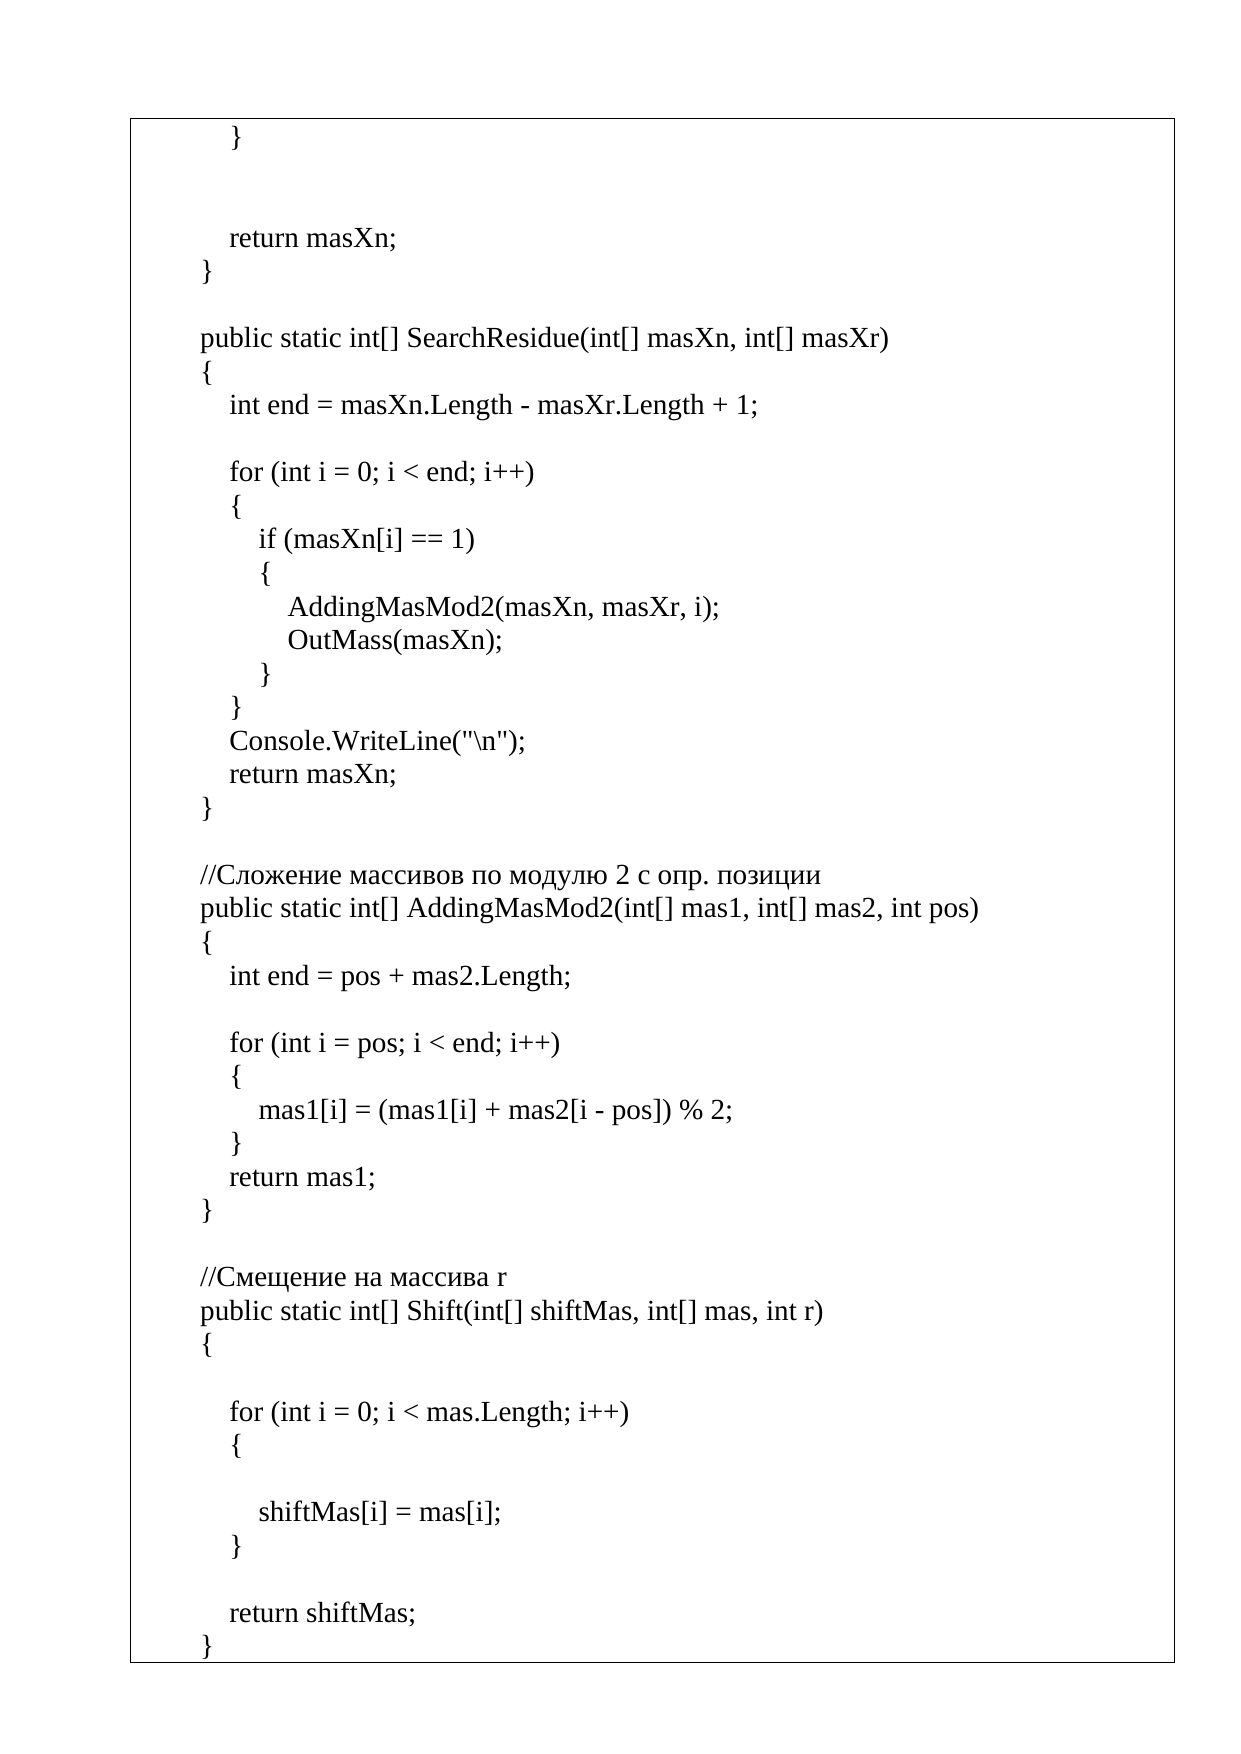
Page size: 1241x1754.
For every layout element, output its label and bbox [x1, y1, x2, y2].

table_header [131, 119, 1174, 1662]
